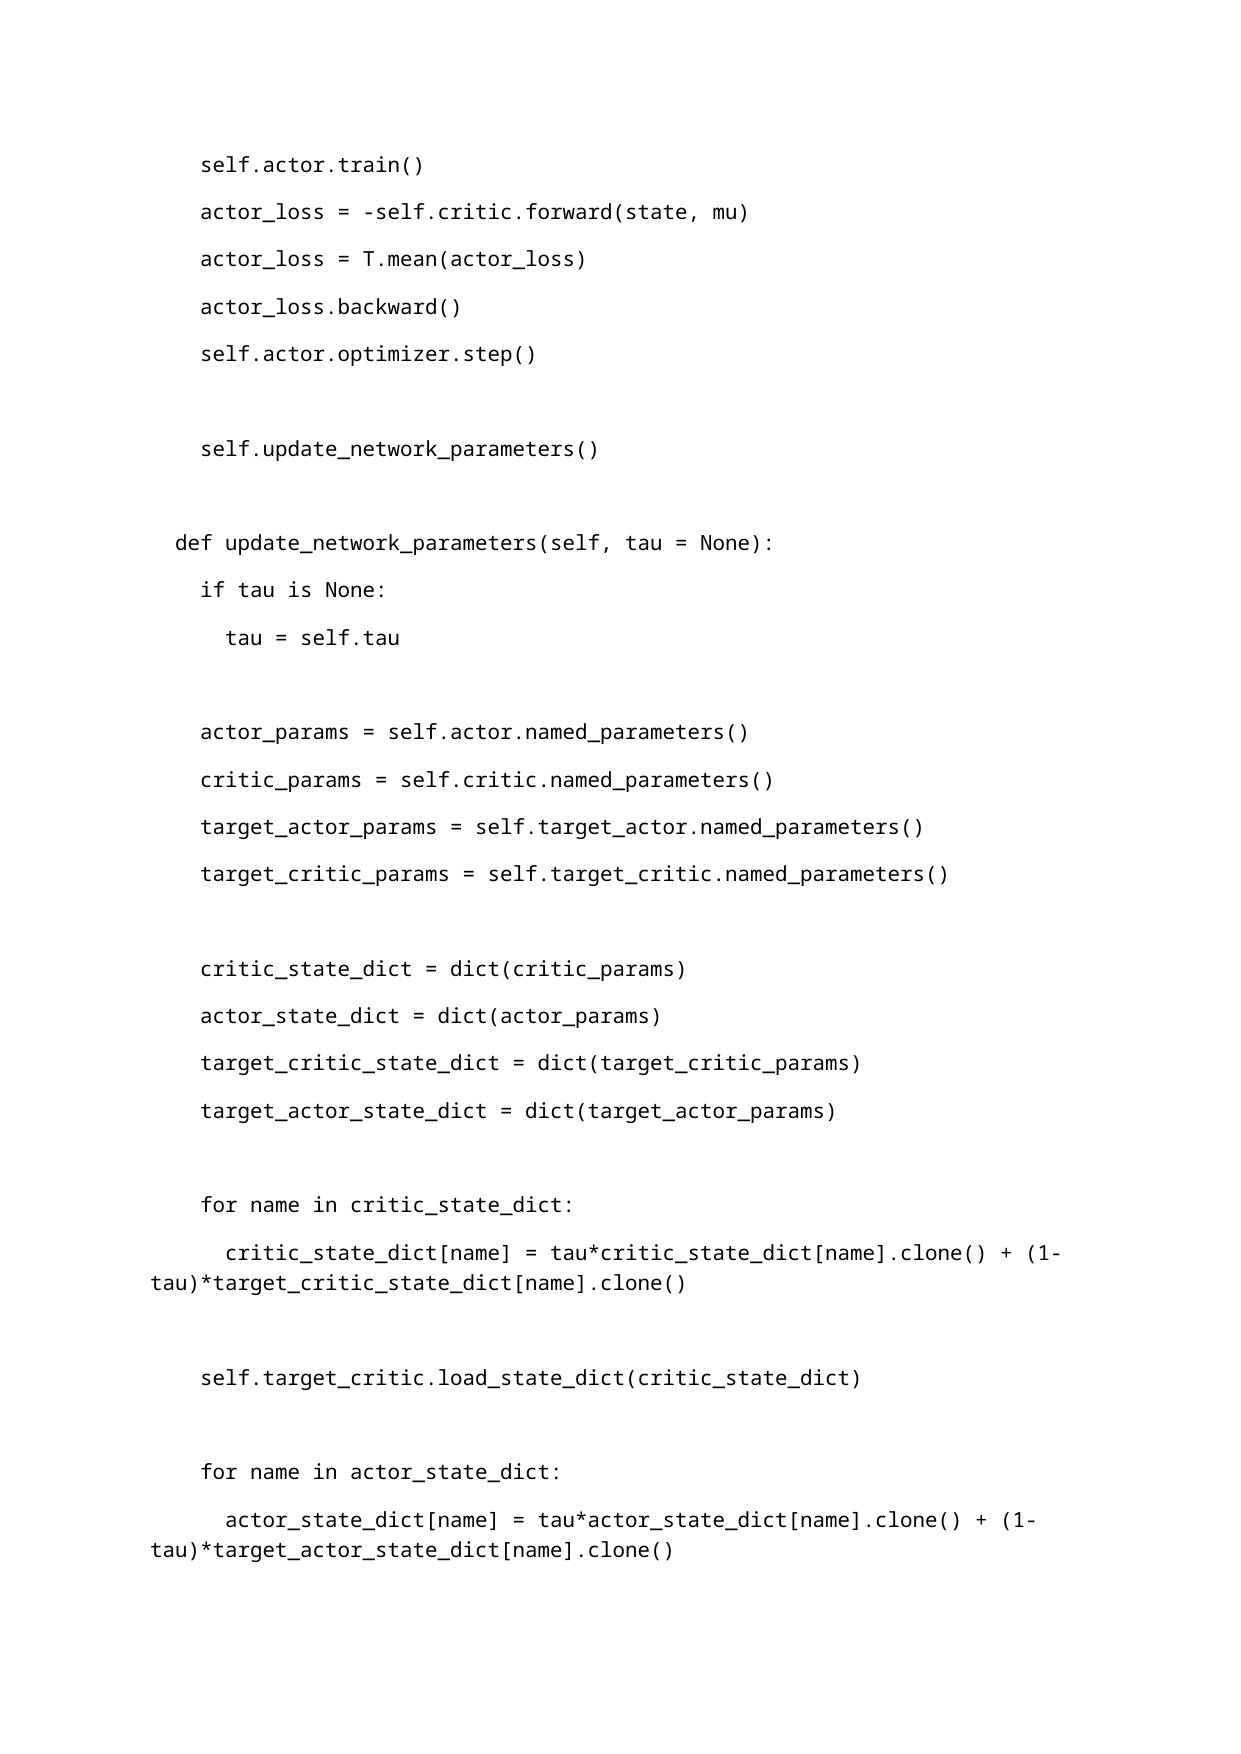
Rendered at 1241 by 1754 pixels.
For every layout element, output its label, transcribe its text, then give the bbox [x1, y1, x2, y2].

text if tau is None: [150, 576, 1090, 604]
text target_actor_params = self.target_actor.named_parameters() [150, 812, 1090, 841]
text actor_loss = -self.critic.forward(state, mu) [150, 197, 1090, 226]
text critic_state_dict = dict(critic_params) [150, 954, 1090, 982]
text target_critic_state_dict = dict(target_critic_params) [150, 1048, 1090, 1077]
text self.actor.optimizer.step() [150, 339, 1090, 368]
text actor_loss = T.mean(actor_loss) [150, 244, 1090, 273]
text critic_params = self.critic.named_parameters() [150, 765, 1090, 793]
text self.actor.train() [150, 150, 1090, 178]
text target_actor_state_dict = dict(target_actor_params) [150, 1096, 1090, 1124]
text def update_network_parameters(self, tau = None): [150, 528, 1090, 557]
text self.target_critic.load_state_dict(critic_state_dict) [150, 1363, 1090, 1391]
text self.update_network_parameters() [150, 434, 1090, 462]
text for name in critic_state_dict: [150, 1190, 1090, 1219]
text actor_params = self.actor.named_parameters() [150, 717, 1090, 746]
text for name in actor_state_dict: [150, 1457, 1090, 1486]
text tau = self.tau [150, 623, 1090, 651]
text target_critic_params = self.target_critic.named_parameters() [150, 859, 1090, 888]
text actor_state_dict = dict(actor_params) [150, 1001, 1090, 1030]
text critic_state_dict[name] = tau*critic_state_dict[name].clone() + (1-tau)*target_critic_state_dict[name].clone() [150, 1238, 1090, 1297]
text actor_loss.backward() [150, 292, 1090, 320]
text actor_state_dict[name] = tau*actor_state_dict[name].clone() + (1-tau)*target_actor_state_dict[name].clone() [150, 1505, 1090, 1564]
